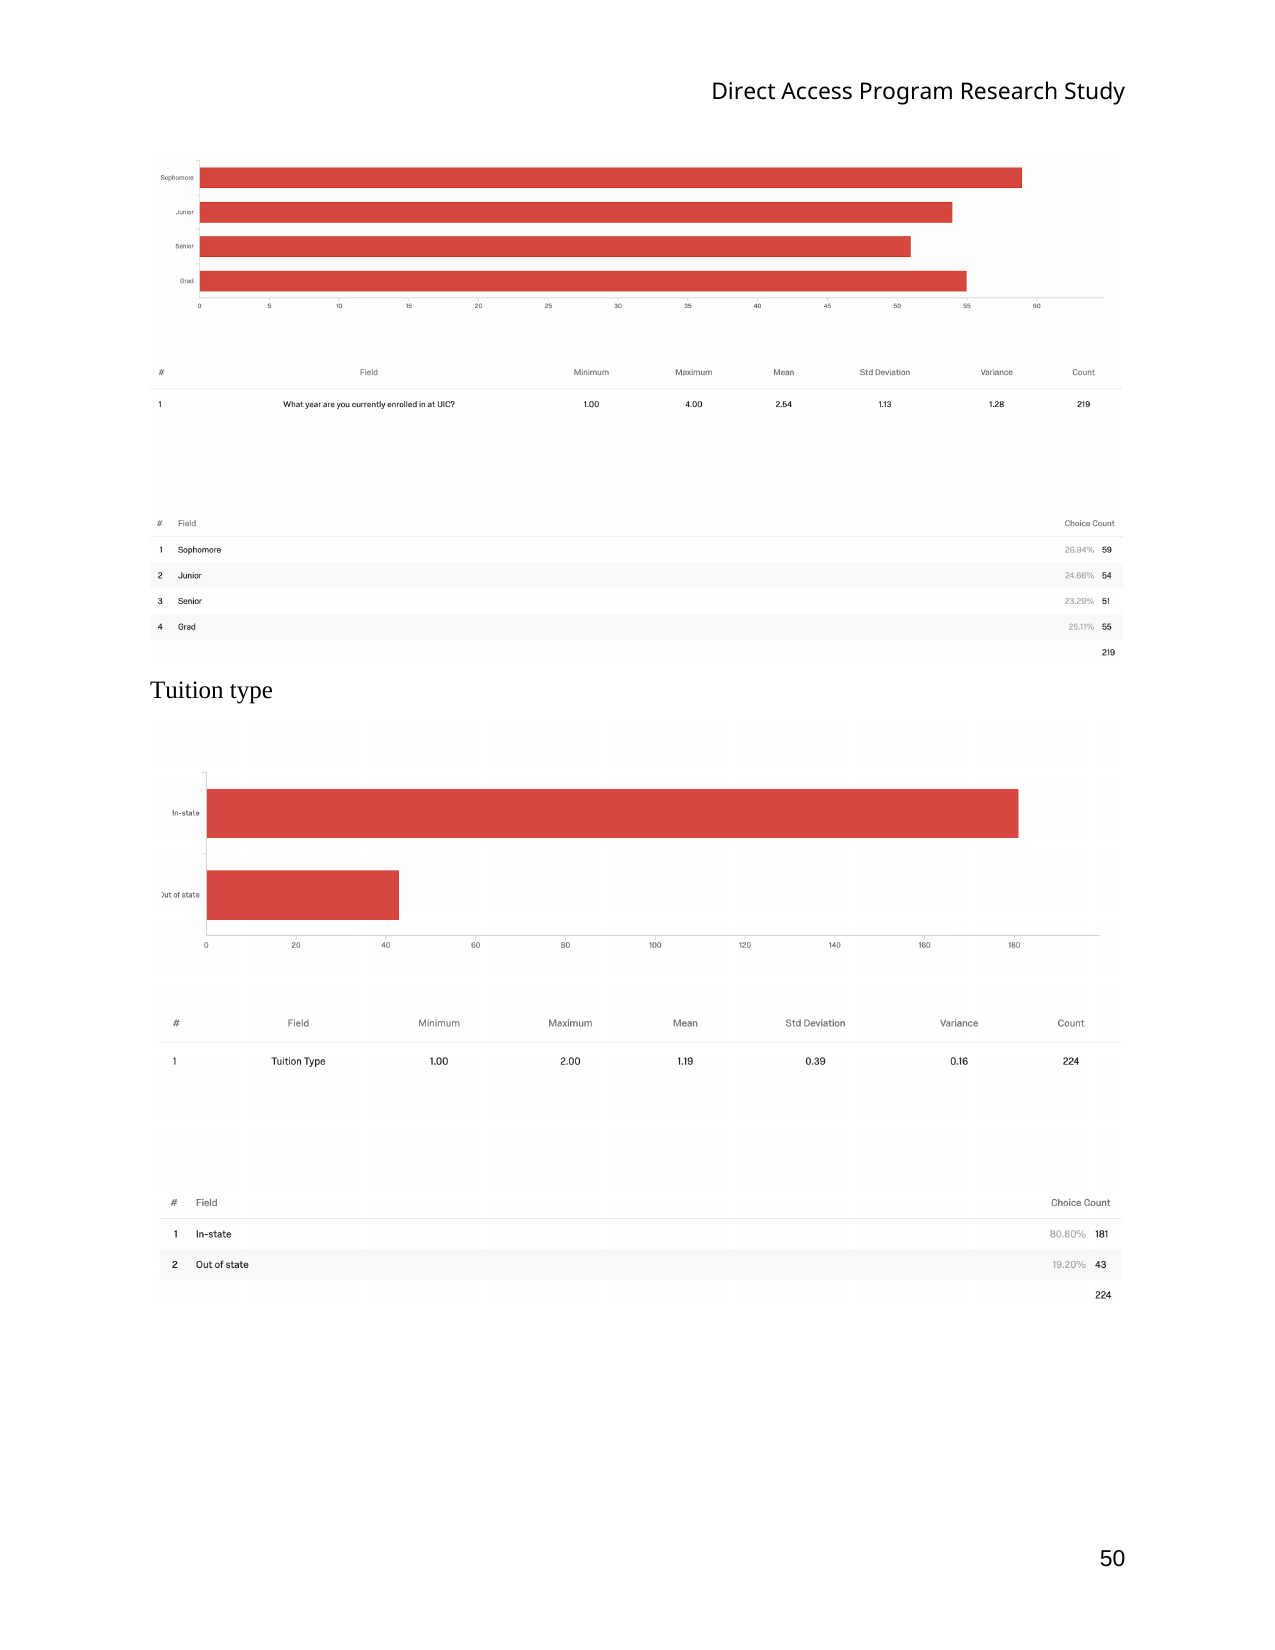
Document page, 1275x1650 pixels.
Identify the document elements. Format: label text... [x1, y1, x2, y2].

picture [150, 718, 1125, 1311]
picture [150, 150, 1125, 663]
text Tuition type [150, 676, 1125, 704]
